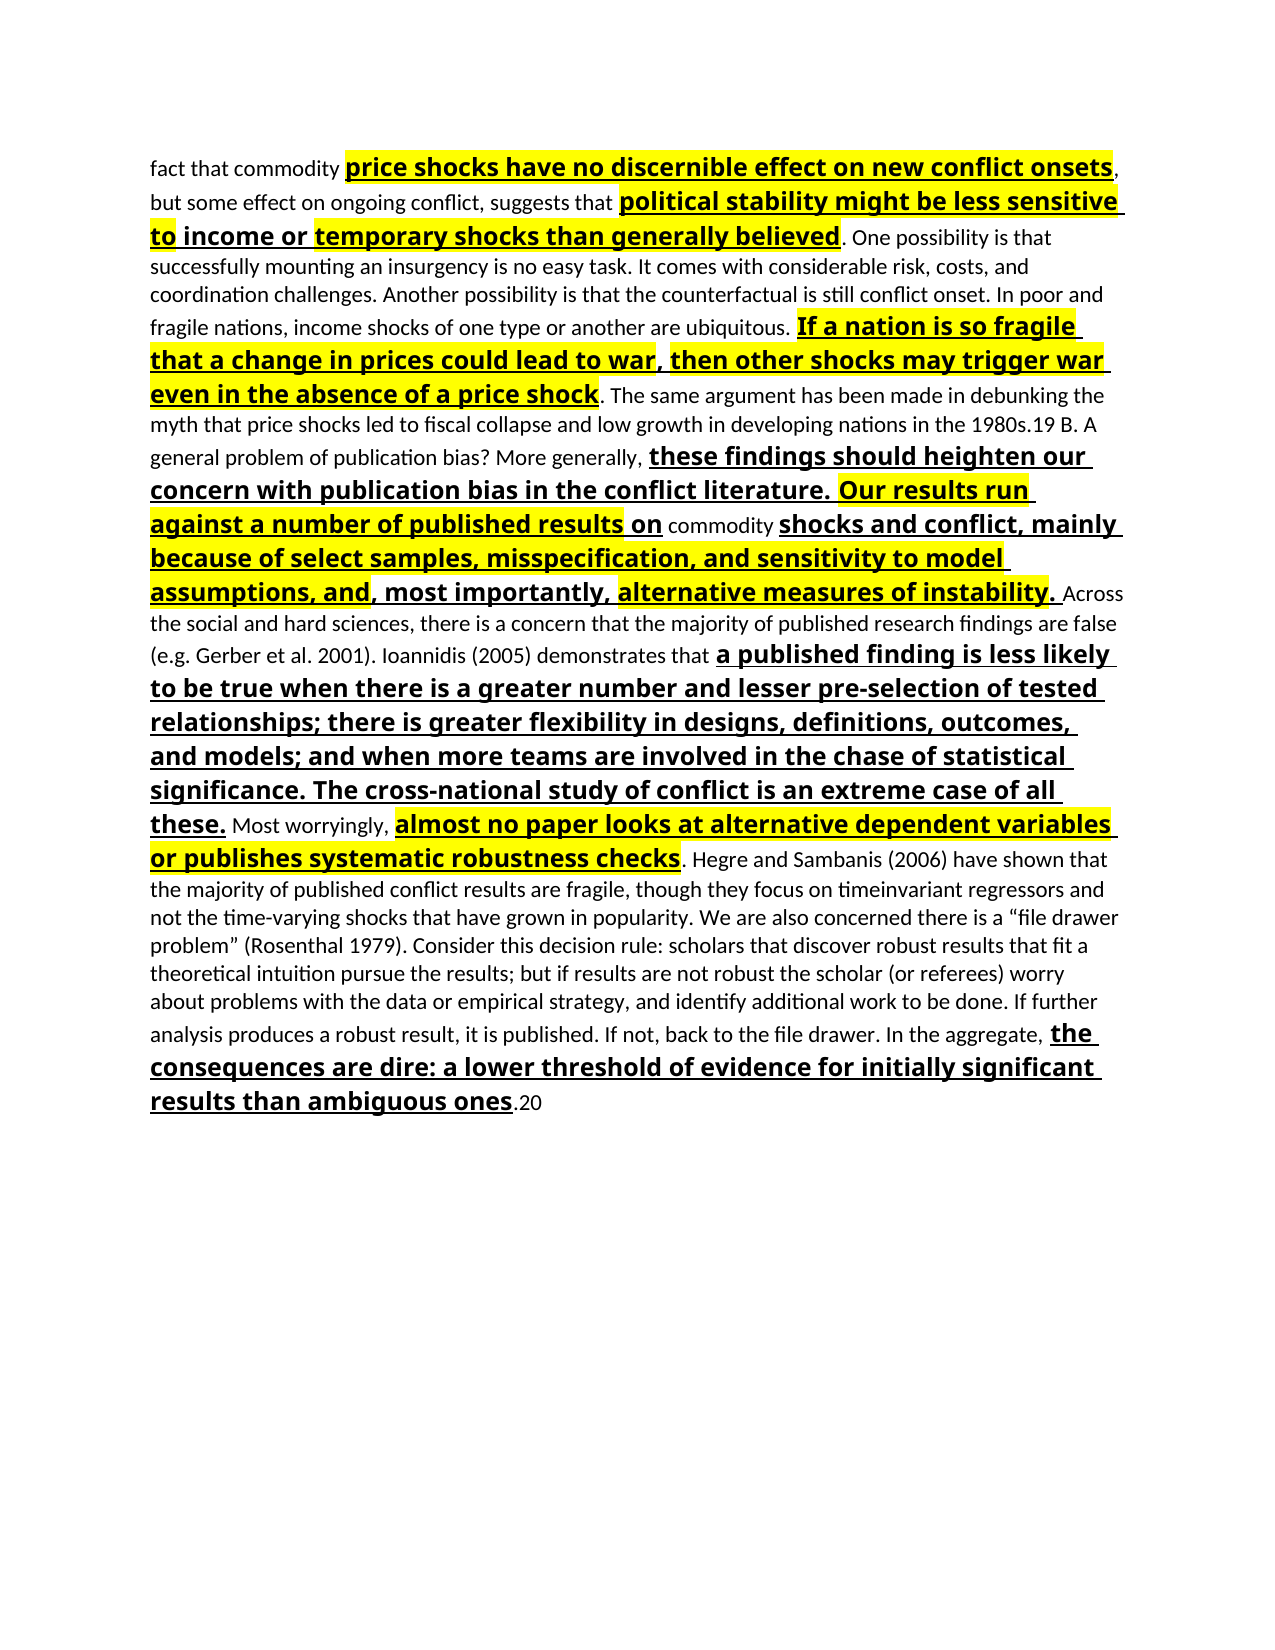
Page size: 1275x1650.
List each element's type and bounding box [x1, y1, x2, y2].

text [150, 215, 1125, 1117]
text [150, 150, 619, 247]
